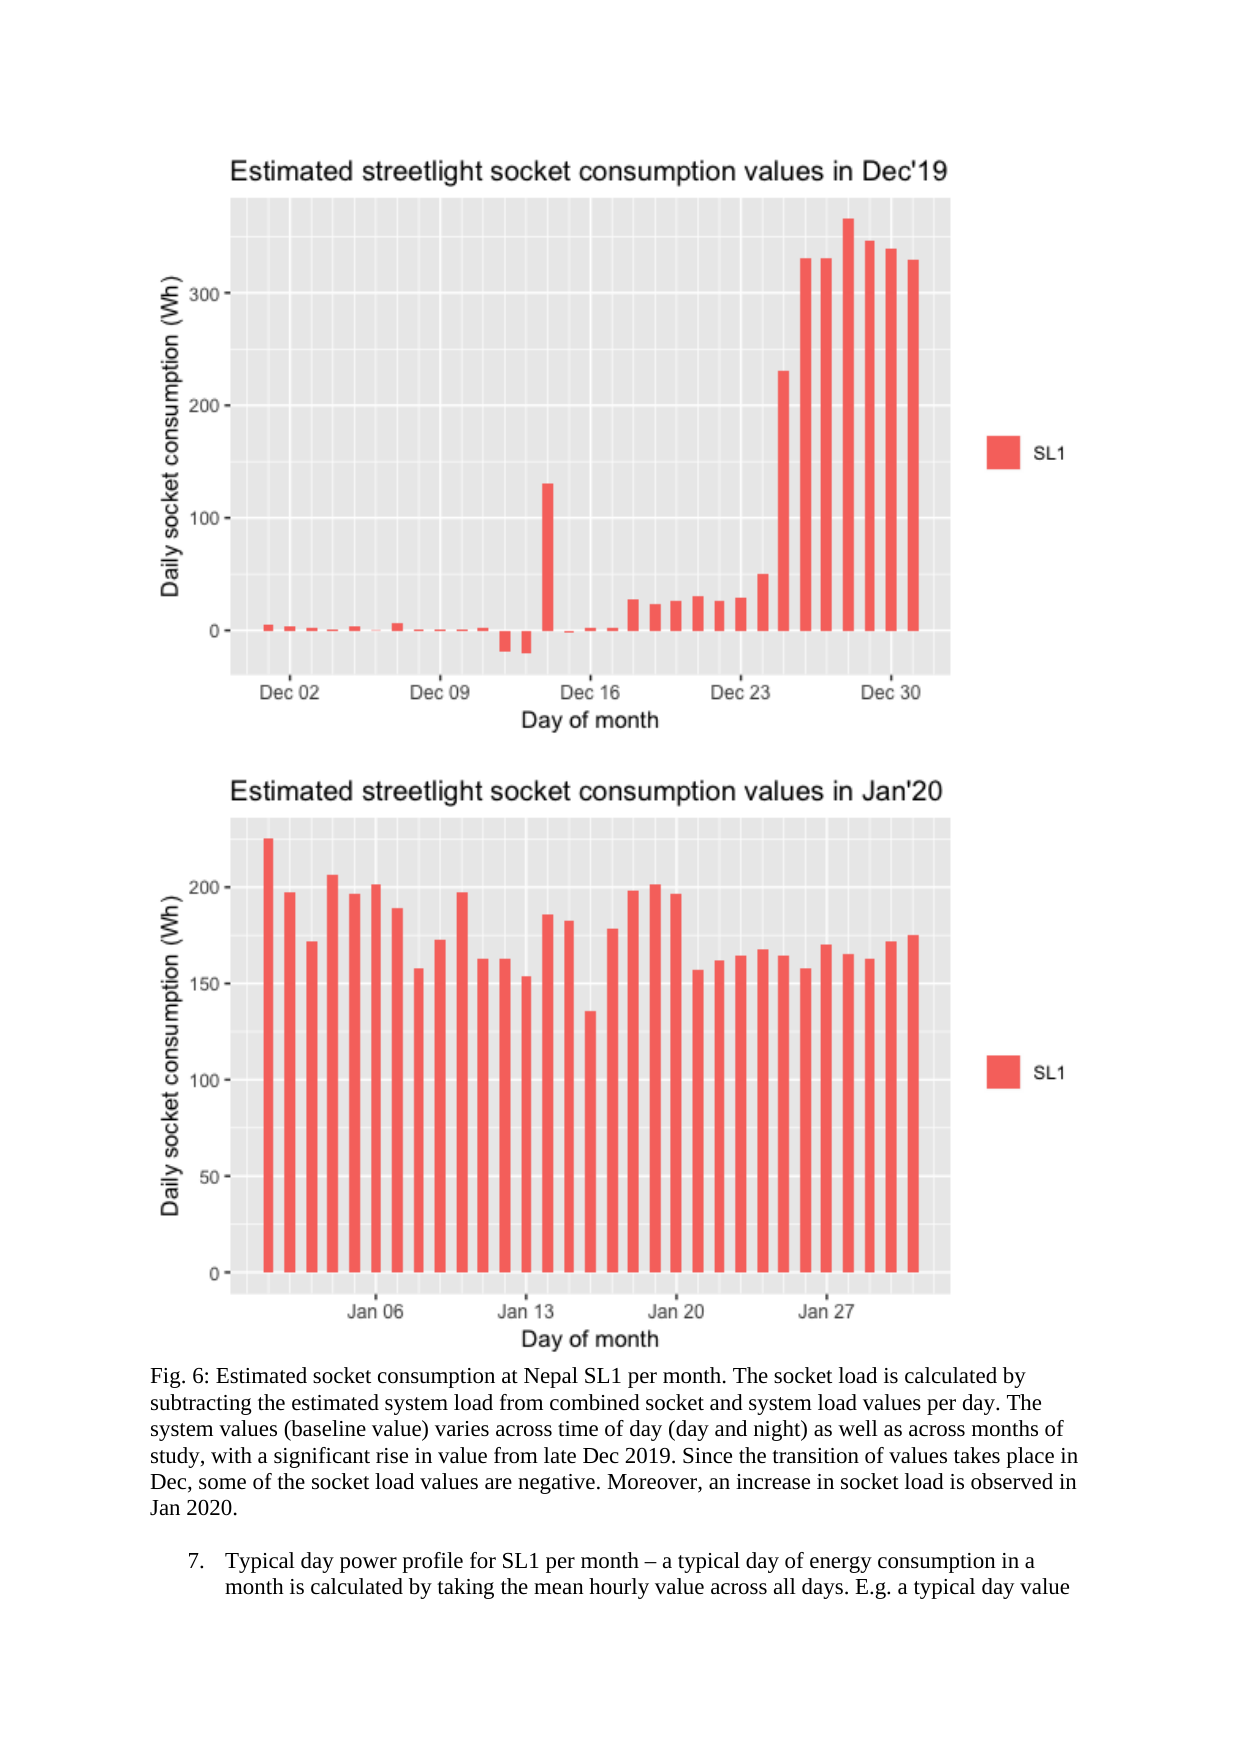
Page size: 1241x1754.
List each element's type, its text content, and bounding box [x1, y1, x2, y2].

picture [150, 150, 1090, 744]
text Fig. 6: Estimated socket consumption at Nepal SL1 per month. The socket load is calculated by subtracting the estimated system load from combined socket and system load values per day. The system values (baseline value) varies across time of day (day and night) as well as across months of study, with a significant rise in value from late Dec 2019. Since the transition of values takes place in Dec, some of the socket load values are negative. Moreover, an increase in socket load is observed in Jan 2020. [150, 1363, 1090, 1521]
picture [150, 769, 1090, 1363]
